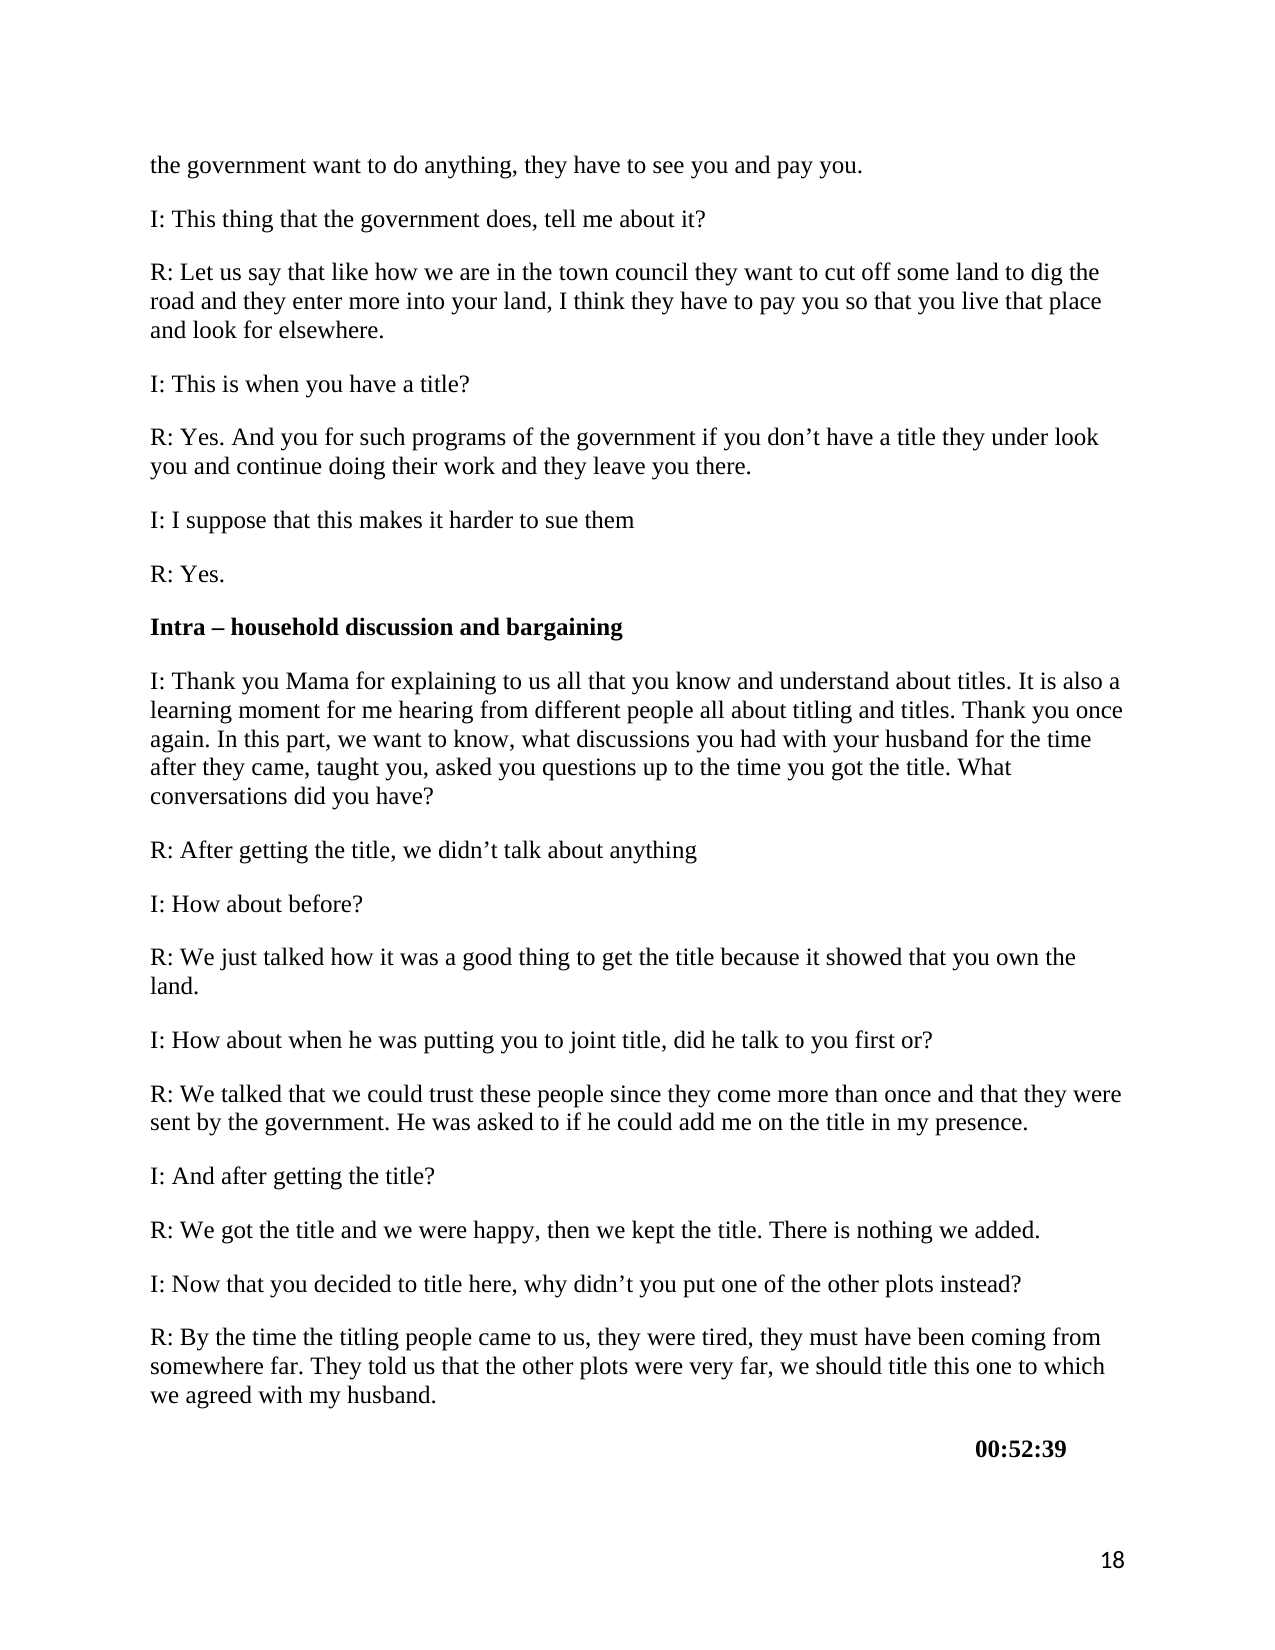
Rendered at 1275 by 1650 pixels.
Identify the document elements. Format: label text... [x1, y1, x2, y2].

text I: Thank you Mama for explaining to us all that you know and understand about titles. It is also a learning moment for me hearing from different people all about titling and titles. Thank you once again. In this part, we want to know, what discussions you had with your husband for the time after they came, taught you, asked you questions up to the time you got the title. What conversations did you have? [150, 666, 1125, 810]
text I: And after getting the title? [150, 1161, 1125, 1190]
text I: Now that you decided to title here, why didn’t you put one of the other plots instead? [150, 1269, 1125, 1297]
text I: This is when you have a title? [150, 369, 1125, 397]
text R: Yes. And you for such programs of the government if you don’t have a title they under look you and continue doing their work and they leave you there. [150, 422, 1125, 480]
text Intra – household discussion and bargaining [150, 612, 1125, 641]
text R: By the time the titling people came to us, they were tired, they must have been coming from somewhere far. They told us that the other plots were very far, we should title this one to which we agreed with my husband. [150, 1322, 1125, 1409]
text I: How about when he was putting you to joint title, did he talk to you first or? [150, 1025, 1125, 1054]
text I: This thing that the government does, tell me about it? [150, 204, 1125, 232]
text I: How about before? [150, 889, 1125, 917]
text R: Let us say that like how we are in the town council they want to cut off some land to dig the road and they enter more into your land, I think they have to pay you so that you live that place and look for elsewhere. [150, 257, 1125, 344]
text R: We just talked how it was a good thing to get the title because it showed that you own the land. [150, 942, 1125, 1000]
text R: We talked that we could trust these people since they come more than once and that they were sent by the government. He was asked to if he could add me on the title in my presence. [150, 1079, 1125, 1136]
text the government want to do anything, they have to see you and pay you. [150, 150, 1125, 179]
text I: I suppose that this makes it harder to sue them [150, 505, 1125, 534]
text R: After getting the title, we didn’t talk about anything [150, 835, 1125, 864]
text 00:52:39 [975, 1434, 1125, 1462]
text R: We got the title and we were happy, then we kept the title. There is nothing we added. [150, 1215, 1125, 1244]
text R: Yes. [150, 559, 1125, 587]
